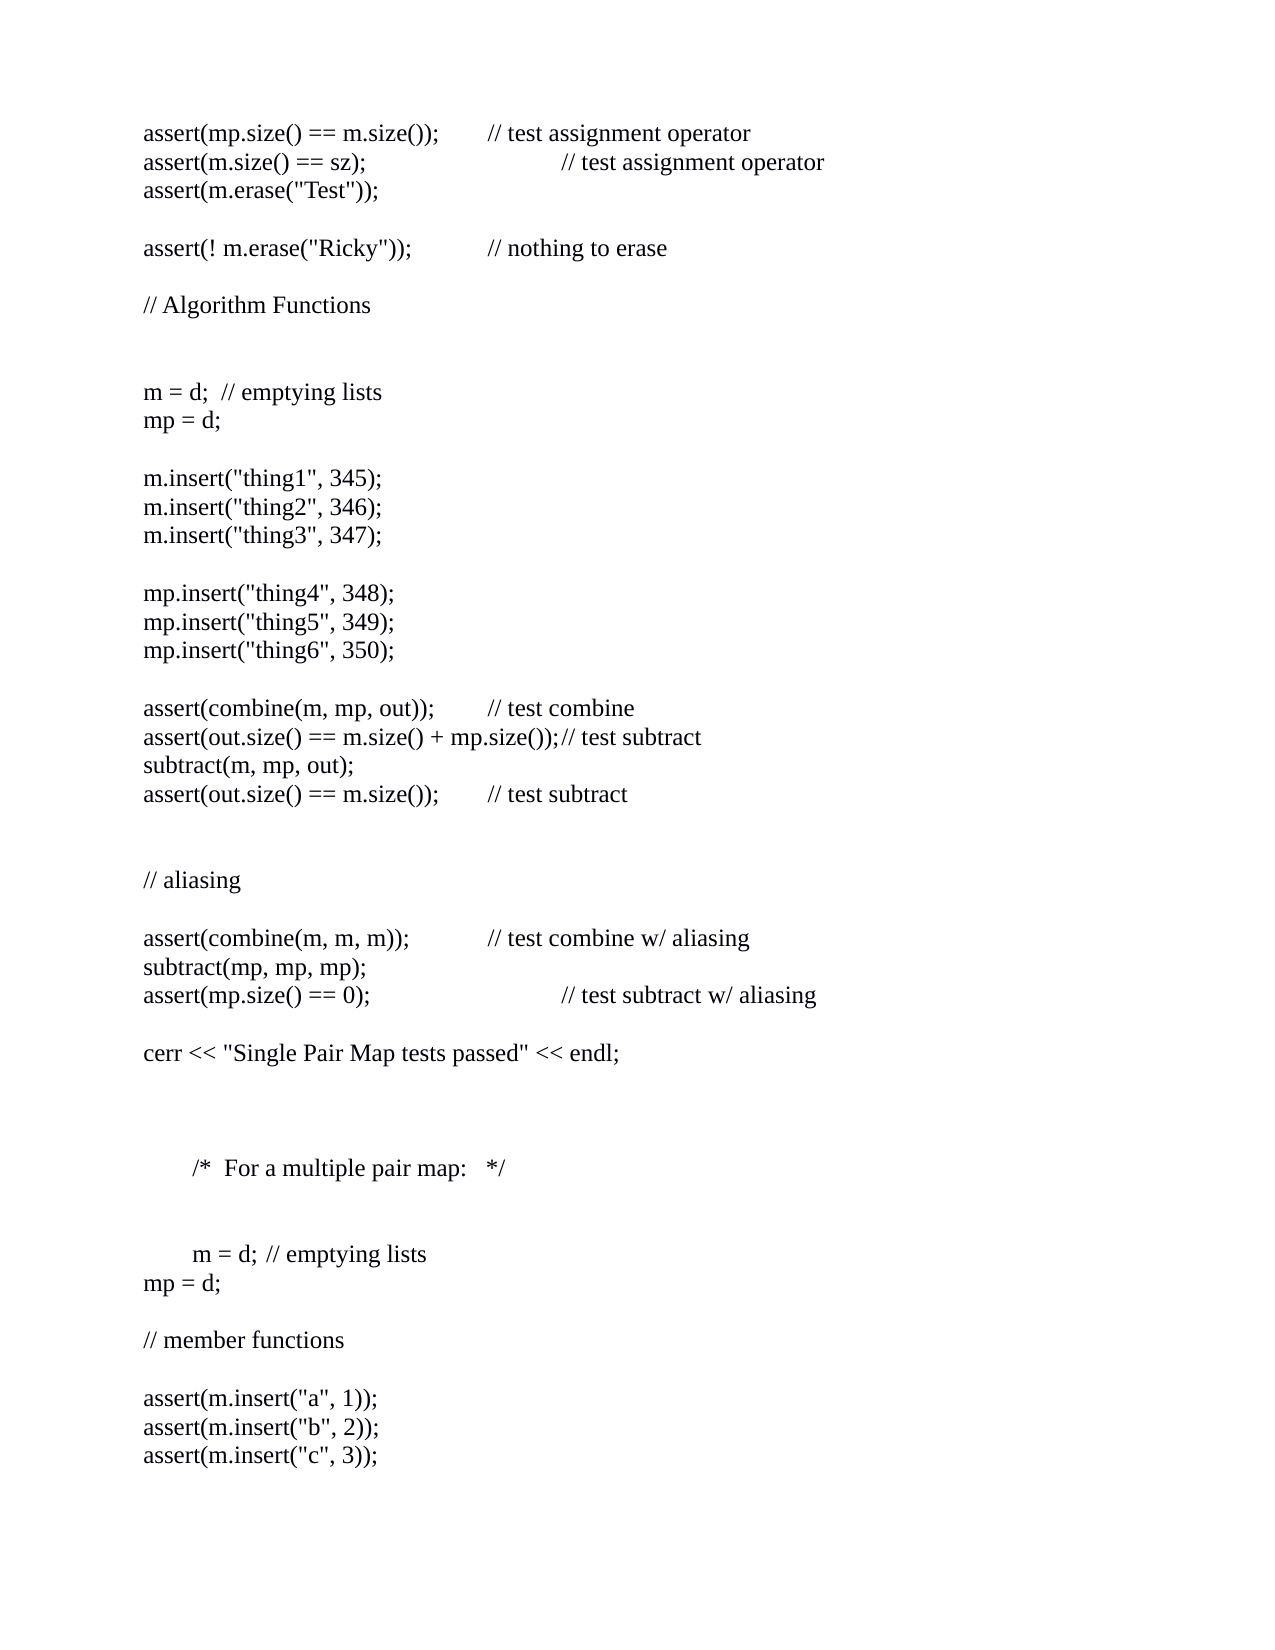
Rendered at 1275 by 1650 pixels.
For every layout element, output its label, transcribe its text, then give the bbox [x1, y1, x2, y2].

text assert(out.size() == m.size() + mp.size()); // test subtract [118, 722, 1157, 751]
text assert(! m.erase("Ricky")); // nothing to erase [118, 233, 1157, 262]
text mp.insert("thing6", 350); [118, 636, 1157, 664]
text m.insert("thing1", 345); [118, 463, 1157, 492]
text assert(m.erase("Test")); [118, 176, 1157, 204]
text subtract(mp, mp, mp); [118, 952, 1157, 981]
text assert(m.insert("b", 2)); [118, 1412, 1157, 1441]
text /* For a multiple pair map: */ [118, 1153, 1157, 1182]
text mp.insert("thing4", 348); [118, 578, 1157, 607]
text assert(m.insert("a", 1)); [118, 1383, 1157, 1412]
text assert(m.size() == sz); // test assignment operator [118, 147, 1157, 176]
text assert(out.size() == m.size()); // test subtract [118, 779, 1157, 808]
text mp = d; [118, 1268, 1157, 1297]
text assert(mp.size() == m.size()); // test assignment operator [118, 118, 1157, 147]
text // aliasing [118, 866, 1157, 894]
text // member functions [118, 1326, 1157, 1354]
text cerr << "Single Pair Map tests passed" << endl; [118, 1038, 1157, 1067]
text assert(m.insert("c", 3)); [118, 1441, 1157, 1469]
text assert(combine(m, m, m)); // test combine w/ aliasing [118, 923, 1157, 952]
text mp = d; [118, 406, 1157, 434]
text assert(mp.size() == 0); // test subtract w/ aliasing [118, 981, 1157, 1009]
text mp.insert("thing5", 349); [118, 607, 1157, 636]
text subtract(m, mp, out); [118, 751, 1157, 779]
text m = d; // emptying lists [118, 1239, 1157, 1268]
text m.insert("thing2", 346); [118, 492, 1157, 521]
text m.insert("thing3", 347); [118, 521, 1157, 549]
text m = d; // emptying lists [118, 377, 1157, 406]
text // Algorithm Functions [118, 291, 1157, 319]
text assert(combine(m, mp, out)); // test combine [118, 693, 1157, 722]
